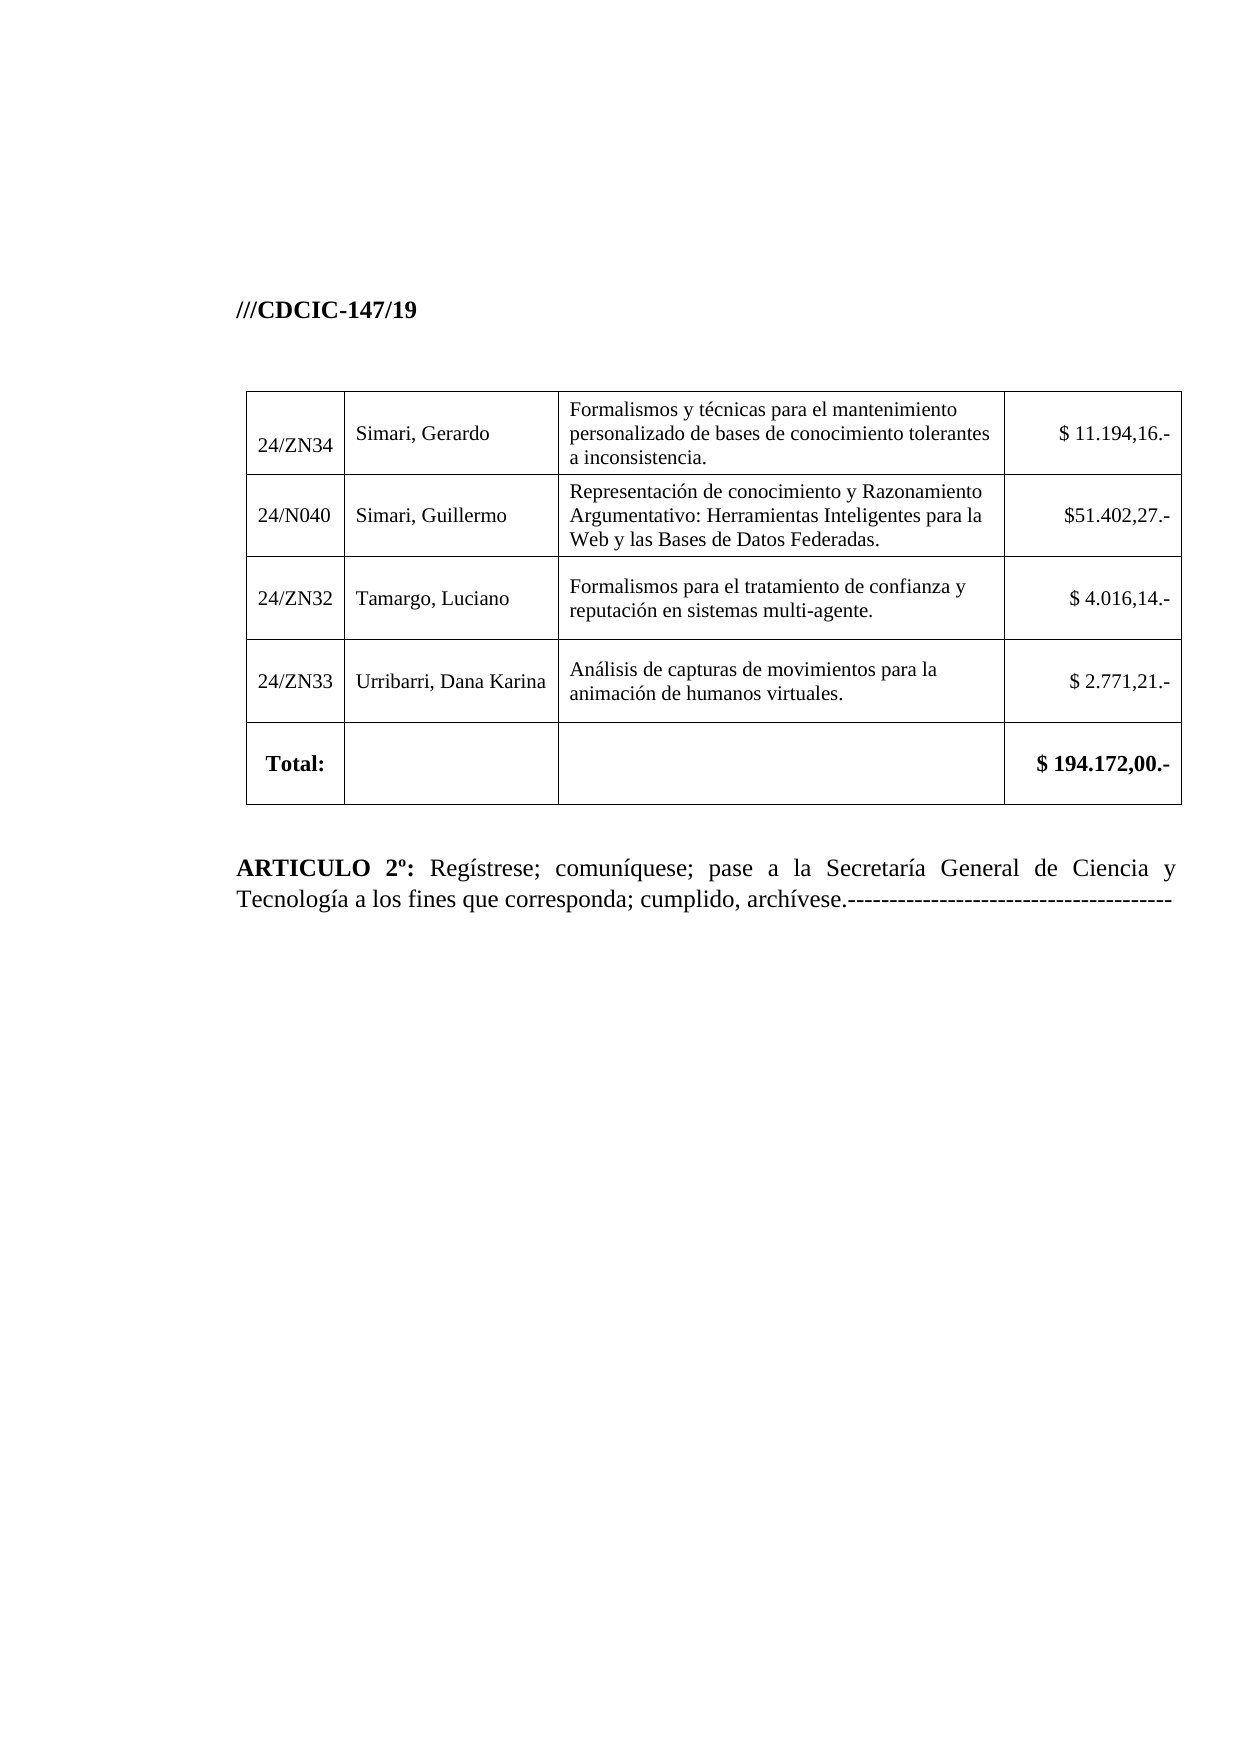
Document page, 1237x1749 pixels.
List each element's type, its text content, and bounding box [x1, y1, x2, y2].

table_cell Simari, Guillermo [345, 475, 558, 556]
table_cell [559, 723, 1004, 804]
table_cell $ 194.172,00.- [1005, 723, 1181, 804]
table_cell Total: [247, 723, 344, 804]
table_cell Tamargo, Luciano [345, 557, 558, 639]
table_header Simari, Gerardo [345, 392, 558, 473]
table_cell Representación de conocimiento y Razonamiento Argumentativo: Herramientas Inteligentes para la Web y las Bases de Datos Federadas. [559, 475, 1004, 556]
table_cell [345, 723, 558, 804]
table_header Formalismos y técnicas para el mantenimiento personalizado de bases de conocimiento tolerantes a inconsistencia. [559, 392, 1004, 473]
table_cell 24/N040 [247, 475, 344, 556]
table_header $ 11.194,16.- [1005, 392, 1181, 473]
table_header 24/ZN34 [247, 392, 344, 473]
table_cell $51.402,27.- [1005, 475, 1181, 556]
text ///CDCIC-147/19 [236, 295, 1177, 324]
table_cell 24/ZN32 [247, 557, 344, 639]
table_cell Formalismos para el tratamiento de confianza y reputación en sistemas multi-agente. [559, 557, 1004, 639]
table_cell $ 4.016,14.- [1005, 557, 1181, 639]
text ARTICULO 2º: Regístrese; comuníquese; pase a la Secretaría General de Ciencia y Tecnología a los fines que corresponda; cumplido, archívese.--------------------------------------- [236, 853, 1177, 913]
table_cell $ 2.771,21.- [1005, 640, 1181, 722]
table_cell Urribarri, Dana Karina [345, 640, 558, 722]
table_cell 24/ZN33 [247, 640, 344, 722]
table_cell Análisis de capturas de movimientos para la animación de humanos virtuales. [559, 640, 1004, 722]
